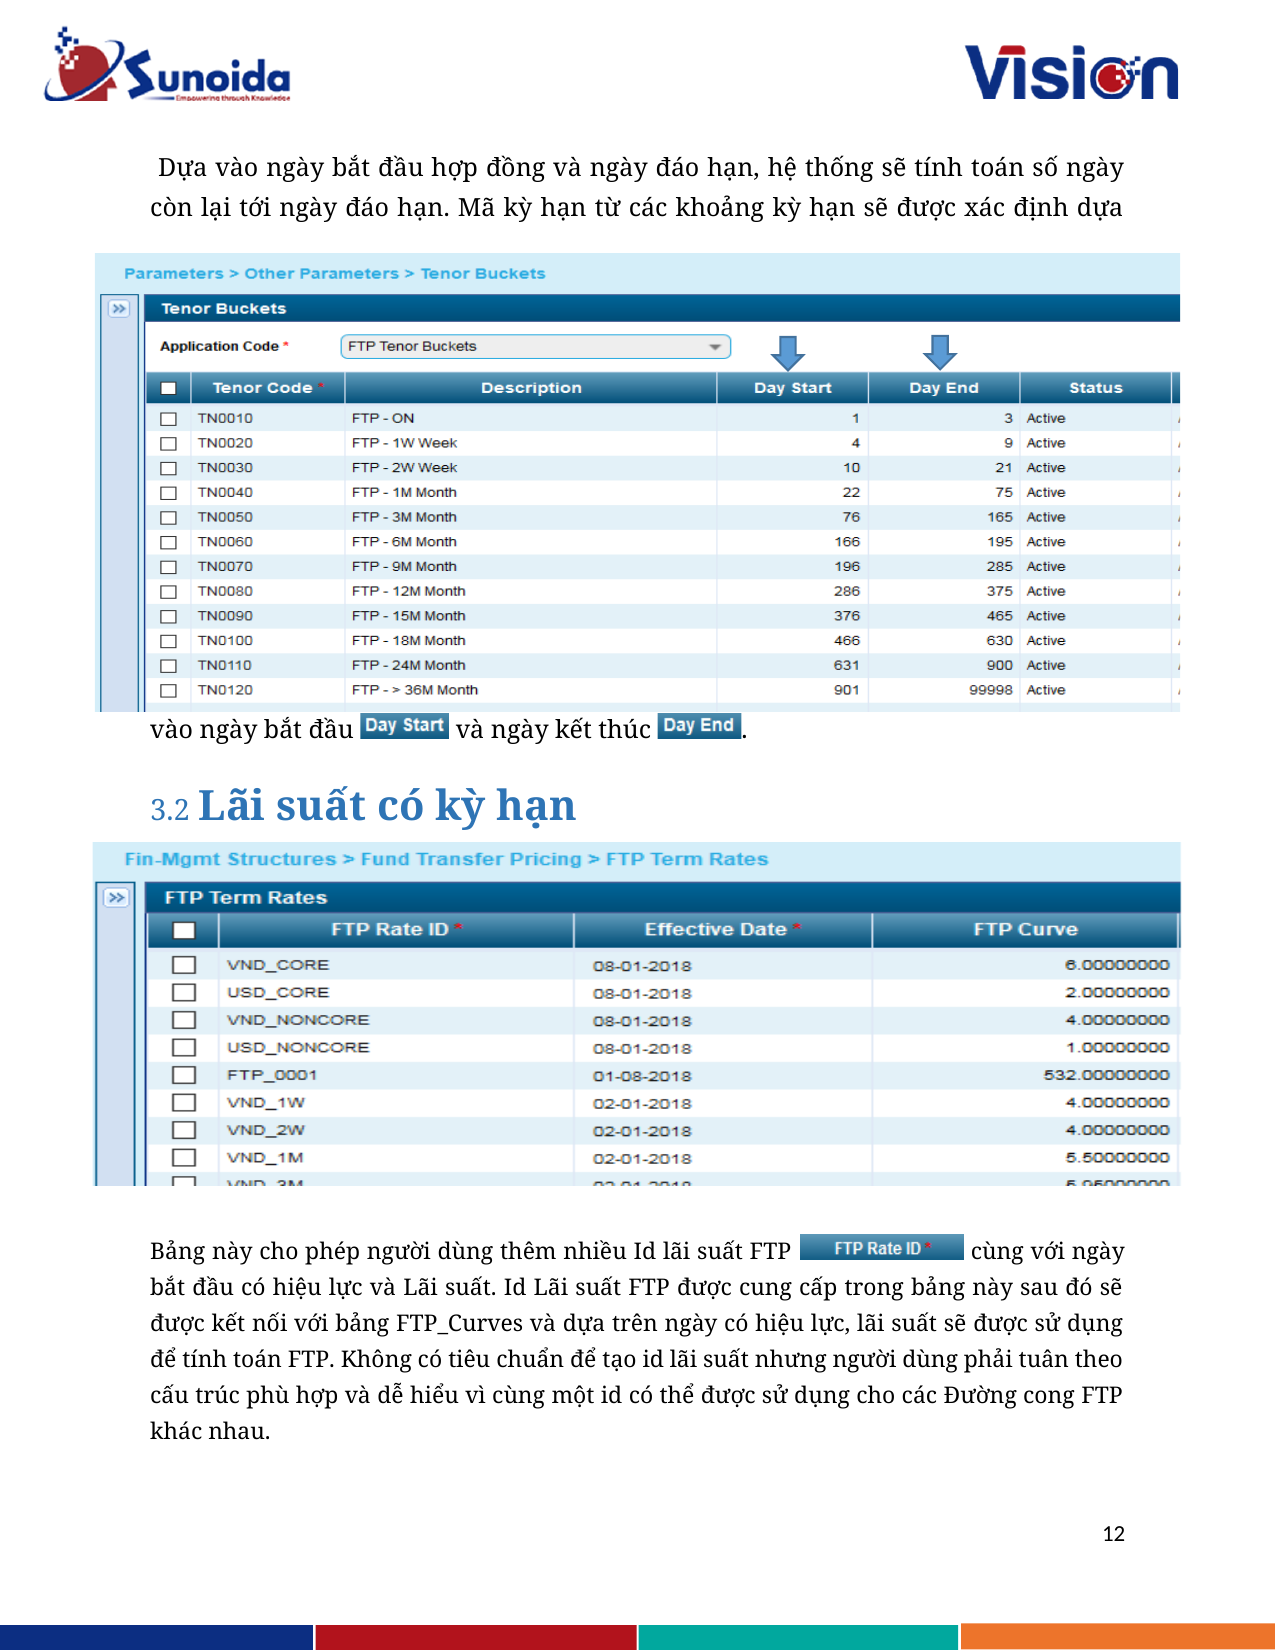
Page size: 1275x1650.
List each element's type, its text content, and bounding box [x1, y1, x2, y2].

picture [42, 25, 291, 101]
picture [800, 1234, 964, 1260]
picture [964, 45, 1179, 99]
picture [94, 253, 1181, 712]
subtitle 3.2 Lãi suất có kỳ hạn [150, 776, 1125, 833]
text Dựa vào ngày bắt đầu hợp đồng và ngày đáo hạn, hệ thống sẽ tính toán số ngày còn lại tới ngày đáo hạn. Mã kỳ hạn từ các khoảng kỳ hạn sẽ được xác định dựa vào ngày bắt đầu và ngày kết thúc . [150, 712, 1125, 746]
text Bảng này cho phép người dùng thêm nhiều Id lãi suất FTP cùng với ngày bắt đầu có hiệu lực và Lãi suất. Id Lãi suất FTP được cung cấp trong bảng này sau đó sẽ được kết nối với bảng FTP_Curves và dựa trên ngày có hiệu lực, lãi suất sẽ được sử dụng để tính toán FTP. Không có tiêu chuẩn để tạo id lãi suất nhưng người dùng phải tuân theo cấu trúc phù hợp và dễ hiểu vì cùng một id có thể được sử dụng cho các Đường cong FTP khác nhau. [150, 1234, 1125, 1446]
text Dựa vào ngày bắt đầu hợp đồng và ngày đáo hạn, hệ thống sẽ tính toán số ngày còn lại tới ngày đáo hạn. Mã kỳ hạn từ các khoảng kỳ hạn sẽ được xác định dựa vào ngày bắt đầu và ngày kết thúc . [150, 150, 1125, 253]
picture [360, 713, 449, 739]
picture [92, 842, 1183, 1186]
picture [657, 713, 742, 739]
